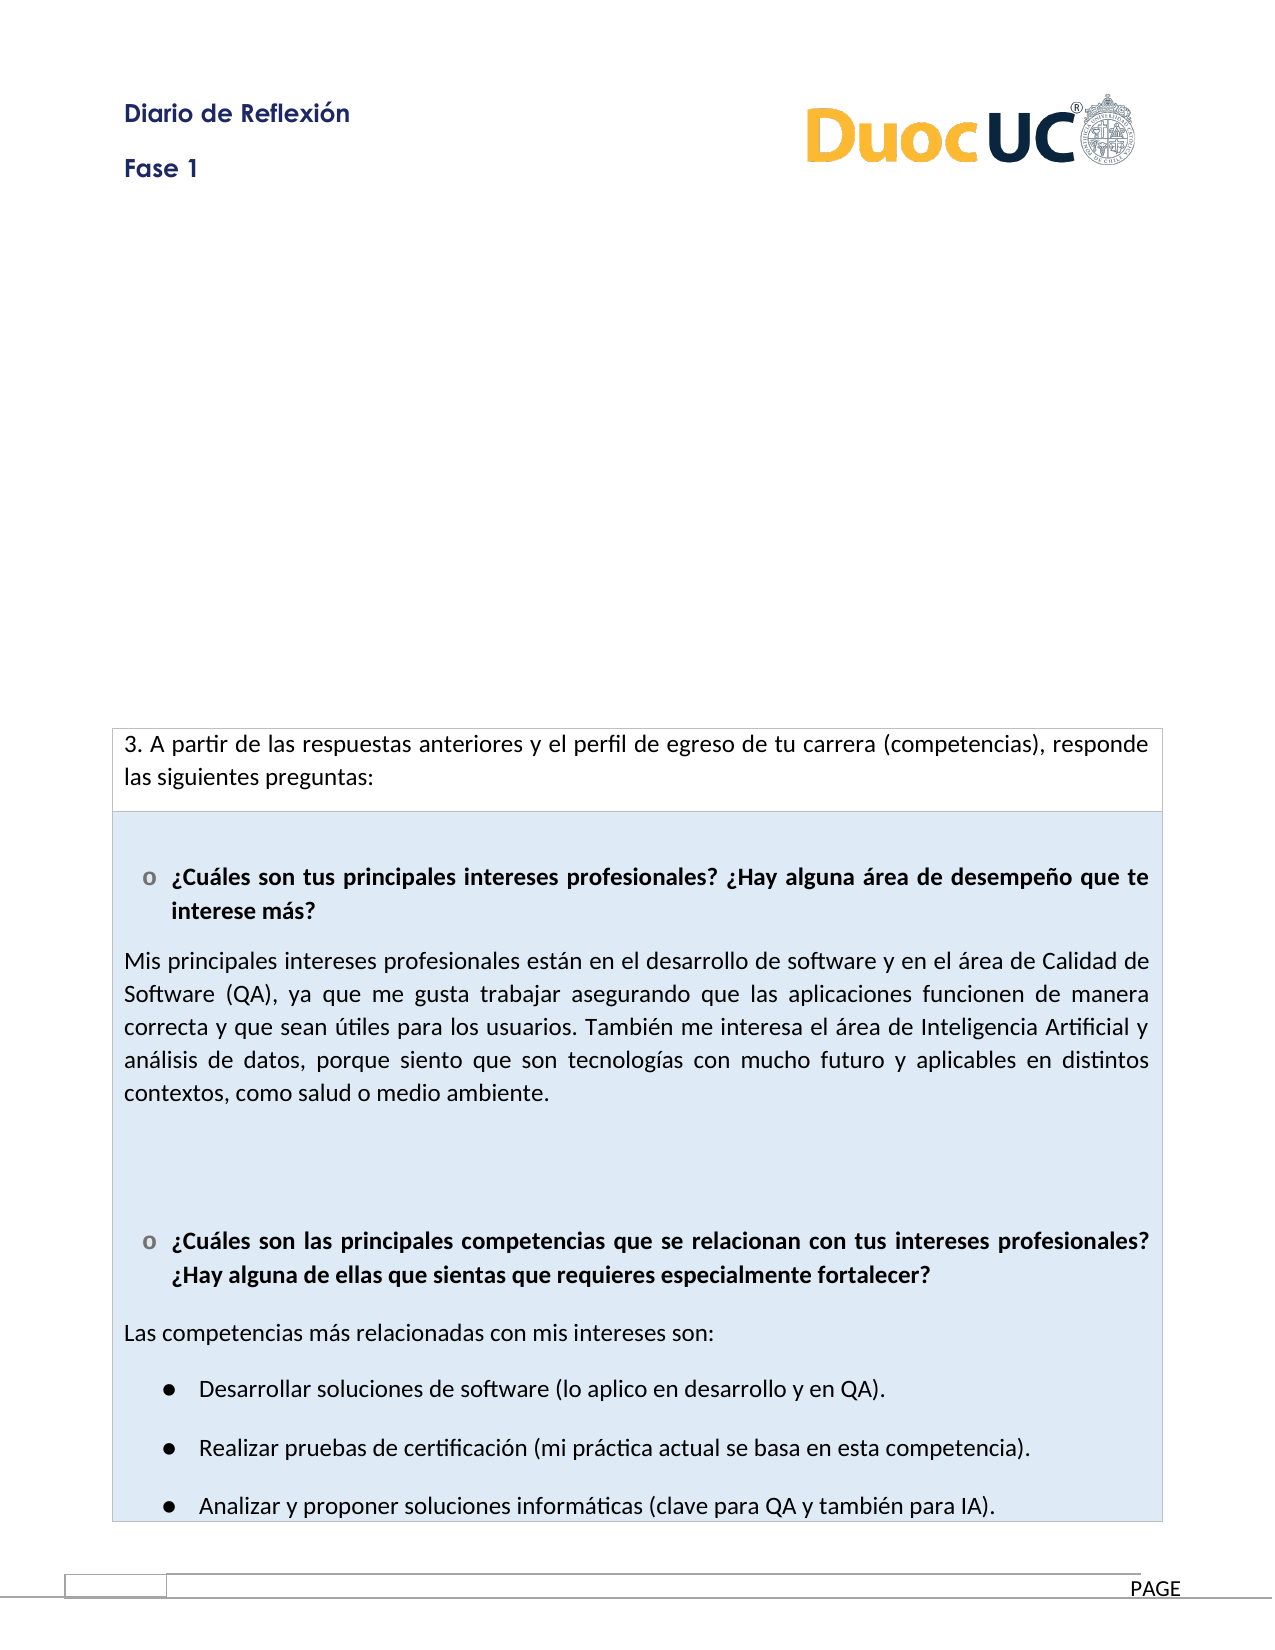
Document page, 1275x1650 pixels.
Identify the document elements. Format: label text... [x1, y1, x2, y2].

picture [807, 94, 1135, 165]
table_header 3. A partir de las respuestas anteriores y el perfil de egreso de tu carrera (competencias), responde las siguientes preguntas: [113, 729, 1162, 811]
